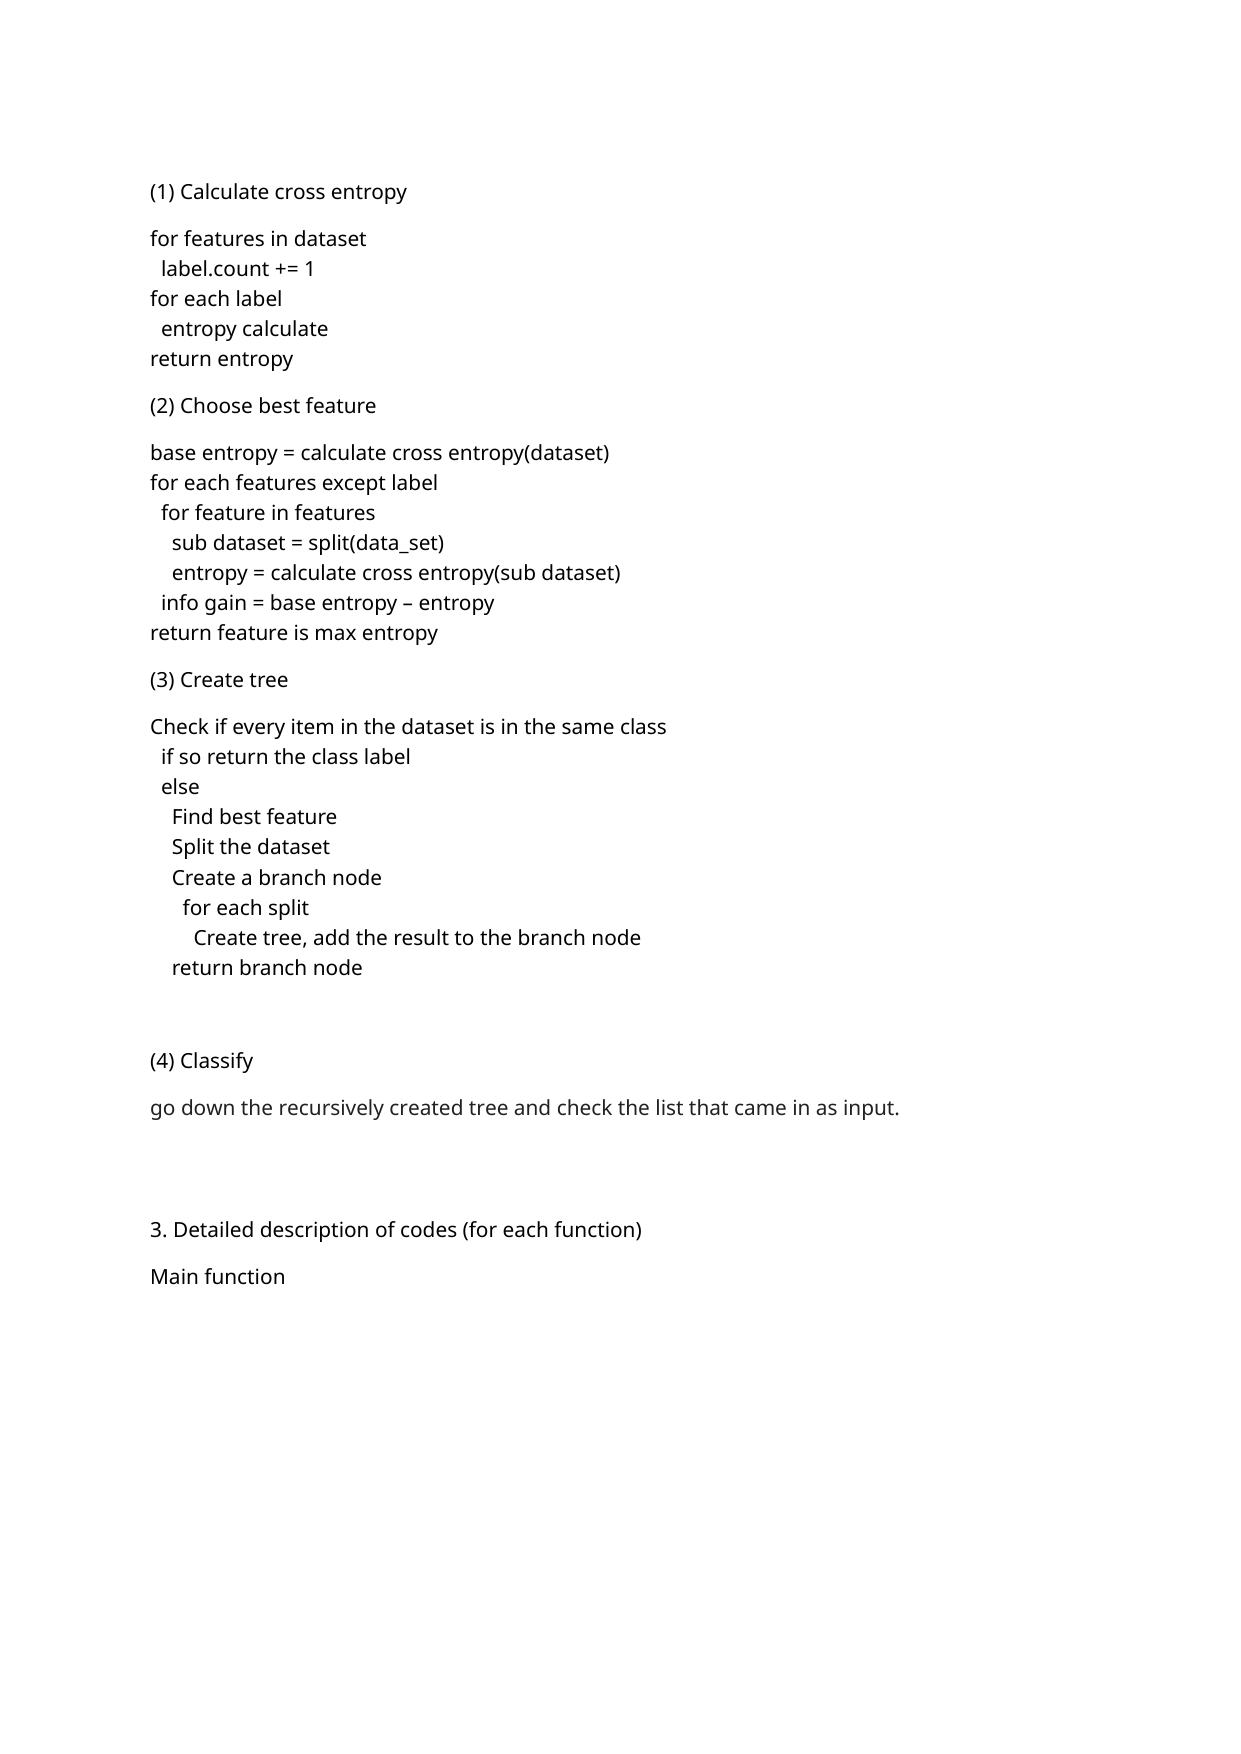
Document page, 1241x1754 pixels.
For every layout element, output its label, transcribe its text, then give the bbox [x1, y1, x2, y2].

text (1) Calculate cross entropy [150, 177, 1090, 206]
text (4) Classify [150, 1046, 1090, 1075]
text (2) Choose best feature [150, 391, 1090, 419]
text for features in dataset label.count += 1 for each label entropy calculate return entropy [150, 224, 1090, 373]
text base entropy = calculate cross entropy(dataset) for each features except label for feature in features sub dataset = split(data_set) entropy = calculate cross entropy(sub dataset) info gain = base entropy – entropy return feature is max entropy [150, 438, 1090, 647]
text Check if every item in the dataset is in the same class if so return the class label else Find best feature Split the dataset Create a branch node for each split Create tree, add the result to the branch node return branch node [150, 712, 1090, 981]
text 3. Detailed description of codes (for each function) [150, 1215, 1090, 1244]
text go down the recursively created tree and check the list that came in as input. [150, 1093, 1090, 1122]
text Main function [150, 1262, 1090, 1290]
text (3) Create tree [150, 665, 1090, 694]
